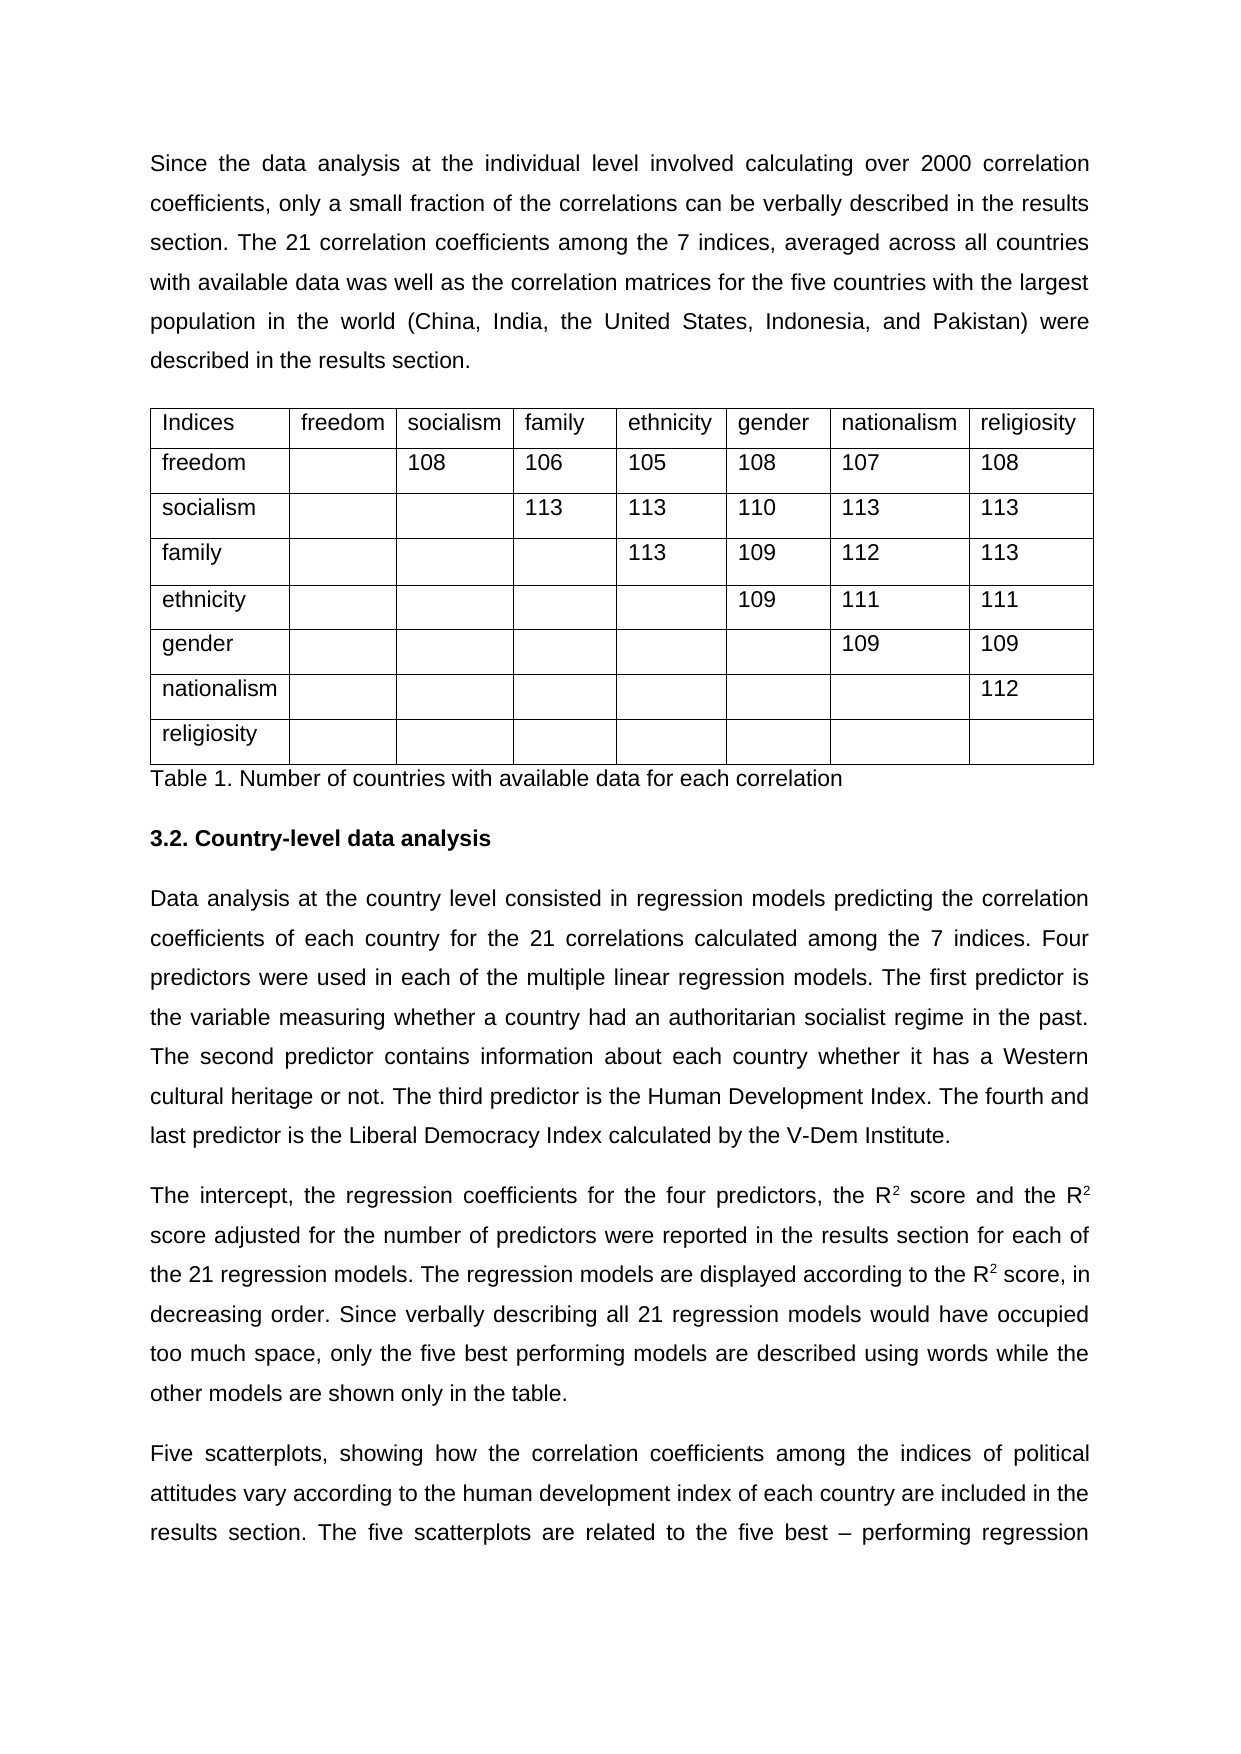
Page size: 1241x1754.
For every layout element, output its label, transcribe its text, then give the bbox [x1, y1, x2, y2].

table_cell 113 [514, 494, 616, 538]
table_cell [397, 539, 513, 584]
table_cell 106 [514, 449, 616, 493]
table_cell [397, 675, 513, 719]
table_cell 112 [970, 675, 1093, 719]
table_cell [514, 675, 616, 719]
table_cell freedom [151, 449, 289, 493]
table_header family [514, 409, 616, 448]
table_header freedom [290, 409, 396, 448]
table_cell [727, 675, 830, 719]
table_cell 108 [970, 449, 1093, 493]
table_cell 113 [617, 494, 726, 538]
table_cell [397, 720, 513, 764]
text 3.2. Country-level data analysis [150, 825, 1090, 851]
text Since the data analysis at the individual level involved calculating over 2000 correlation coefficients, only a small fraction of the correlations can be verbally described in the results section. The 21 correlation coefficients among the 7 indices, averaged across all countries with available data was well as the correlation matrices for the five countries with the largest population in the world (China, India, the United States, Indonesia, and Pakistan) were described in the results section. [150, 150, 1090, 374]
table_header ethnicity [617, 409, 726, 448]
table_cell [514, 630, 616, 674]
table_cell 113 [831, 494, 969, 538]
table_header religiosity [970, 409, 1093, 448]
table_cell nationalism [151, 675, 289, 719]
table_cell [617, 720, 726, 764]
table_cell [397, 630, 513, 674]
table_cell 109 [727, 539, 830, 584]
table_header Indices [151, 409, 289, 448]
table_cell [290, 539, 396, 584]
table_cell 113 [970, 539, 1093, 584]
table_cell 111 [831, 586, 969, 629]
table_cell gender [151, 630, 289, 674]
table_cell [514, 586, 616, 629]
table_cell 109 [727, 586, 830, 629]
table_cell 113 [617, 539, 726, 584]
table_cell [290, 449, 396, 493]
table_cell [831, 675, 969, 719]
table_cell [397, 494, 513, 538]
table_cell 109 [970, 630, 1093, 674]
table_cell socialism [151, 494, 289, 538]
table_cell 105 [617, 449, 726, 493]
table_cell [514, 539, 616, 584]
table_cell [514, 720, 616, 764]
table_cell [290, 675, 396, 719]
text Table 1. Number of countries with available data for each correlation [150, 765, 1090, 791]
table_header gender [727, 409, 830, 448]
table_cell 109 [831, 630, 969, 674]
table_cell 107 [831, 449, 969, 493]
table_cell 108 [727, 449, 830, 493]
table_cell family [151, 539, 289, 584]
table_cell [290, 494, 396, 538]
table_cell [290, 586, 396, 629]
table_cell [617, 675, 726, 719]
table_cell religiosity [151, 720, 289, 764]
table_cell 108 [397, 449, 513, 493]
table_cell [831, 720, 969, 764]
table_cell [290, 720, 396, 764]
text The intercept, the regression coefficients for the four predictors, the R2 score and the R2 score adjusted for the number of predictors were reported in the results section for each of the 21 regression models. The regression models are displayed according to the R2 score, in decreasing order. Since verbally describing all 21 regression models would have occupied too much space, only the five best performing models are described using words while the other models are shown only in the table. [150, 1182, 1090, 1406]
table_cell 112 [831, 539, 969, 584]
table_cell [727, 630, 830, 674]
table_cell 110 [727, 494, 830, 538]
table_cell [617, 586, 726, 629]
table_cell [970, 720, 1093, 764]
text Data analysis at the country level consisted in regression models predicting the correlation coefficients of each country for the 21 correlations calculated among the 7 indices. Four predictors were used in each of the multiple linear regression models. The first predictor is the variable measuring whether a country had an authoritarian socialist regime in the past. The second predictor contains information about each country whether it has a Western cultural heritage or not. The third predictor is the Human Development Index. The fourth and last predictor is the Liberal Democracy Index calculated by the V-Dem Institute. [150, 885, 1090, 1148]
table_cell 113 [970, 494, 1093, 538]
table_cell 111 [970, 586, 1093, 629]
table_cell [617, 630, 726, 674]
table_cell [727, 720, 830, 764]
table_cell ethnicity [151, 586, 289, 629]
table_cell [397, 586, 513, 629]
table_cell [290, 630, 396, 674]
table_header nationalism [831, 409, 969, 448]
table_header socialism [397, 409, 513, 448]
